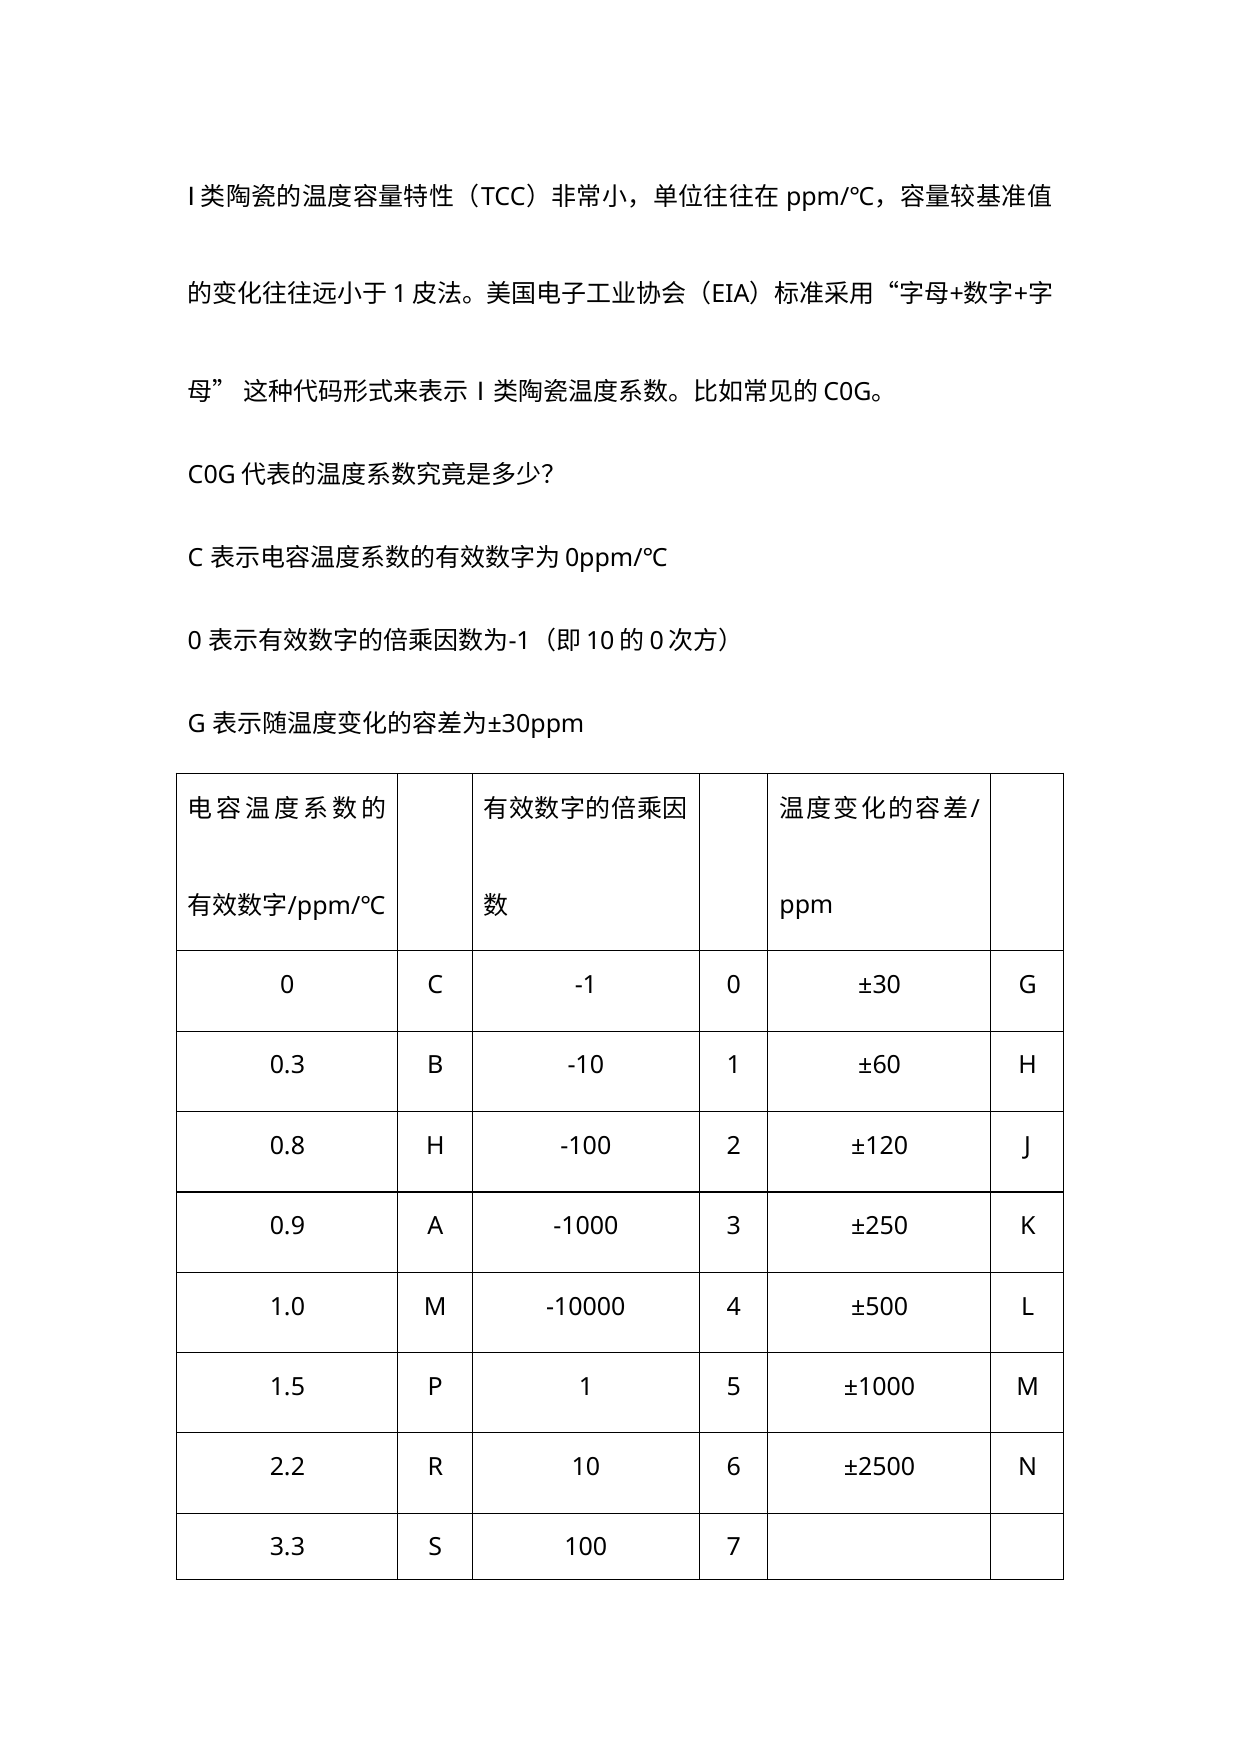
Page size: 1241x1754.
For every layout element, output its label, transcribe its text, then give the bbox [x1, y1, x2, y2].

table_cell 0 [177, 951, 397, 1031]
table_cell [991, 1514, 1063, 1579]
table_cell ±30 [768, 951, 990, 1031]
table_cell H [398, 1112, 472, 1191]
table_cell 1.0 [177, 1273, 397, 1352]
table_cell 7 [700, 1514, 767, 1579]
table_header 有效数字的倍乘因数 [473, 774, 699, 950]
list C0G代表的温度系数究竟是多少？ [187, 440, 1053, 505]
table_cell A [398, 1193, 472, 1272]
table_cell 1.5 [177, 1353, 397, 1432]
table_header 电容温度系数的有效数字/ppm/℃ [177, 774, 397, 950]
table_cell L [991, 1273, 1063, 1352]
table_cell C [398, 951, 472, 1031]
table_cell -1 [473, 951, 699, 1031]
table_cell 100 [473, 1514, 699, 1579]
table_cell K [991, 1193, 1063, 1272]
list 0 表示有效数字的倍乘因数为-1（即10的0次方） [187, 606, 1053, 671]
table_cell -1000 [473, 1193, 699, 1272]
table_cell 6 [700, 1433, 767, 1513]
table_cell 5 [700, 1353, 767, 1432]
table_cell 10 [473, 1433, 699, 1513]
table_cell 1 [473, 1353, 699, 1432]
table_header 温度变化的容差/ppm [768, 774, 990, 950]
table_cell ±1000 [768, 1353, 990, 1432]
list G 表示随温度变化的容差为±30ppm [187, 689, 1053, 754]
table_cell ±500 [768, 1273, 990, 1352]
table_cell S [398, 1514, 472, 1579]
table_cell B [398, 1032, 472, 1111]
table_cell ±120 [768, 1112, 990, 1191]
table_cell H [991, 1032, 1063, 1111]
table_cell 3.3 [177, 1514, 397, 1579]
table_cell -100 [473, 1112, 699, 1191]
table_cell 0.8 [177, 1112, 397, 1191]
table_cell J [991, 1112, 1063, 1191]
table_header [991, 774, 1063, 950]
table_header [700, 774, 767, 950]
table_cell 4 [700, 1273, 767, 1352]
table_cell ±2500 [768, 1433, 990, 1513]
table_cell 0.3 [177, 1032, 397, 1111]
table_cell 0.9 [177, 1193, 397, 1272]
table_cell ±60 [768, 1032, 990, 1111]
table_cell -10 [473, 1032, 699, 1111]
table_cell 2 [700, 1112, 767, 1191]
table_cell M [991, 1353, 1063, 1432]
table_header [398, 774, 472, 950]
table_cell [768, 1514, 990, 1579]
table_cell ±250 [768, 1193, 990, 1272]
table_cell 1 [700, 1032, 767, 1111]
table_cell G [991, 951, 1063, 1031]
table_cell N [991, 1433, 1063, 1513]
list Ⅰ类陶瓷的温度容量特性（TCC）非常小，单位往往在ppm/℃，容量较基准值的变化往往远小于1皮法。美国电子工业协会（EIA）标准采用“字母+数字+字母” 这种代码形式来表示Ⅰ类陶瓷温度系数。比如常见的C0G。 [187, 162, 1053, 422]
table_cell 3 [700, 1193, 767, 1272]
table_cell R [398, 1433, 472, 1513]
table_cell 2.2 [177, 1433, 397, 1513]
table_cell -10000 [473, 1273, 699, 1352]
table_cell 0 [700, 951, 767, 1031]
table_cell M [398, 1273, 472, 1352]
table_cell P [398, 1353, 472, 1432]
list C 表示电容温度系数的有效数字为0ppm/℃ [187, 523, 1053, 588]
